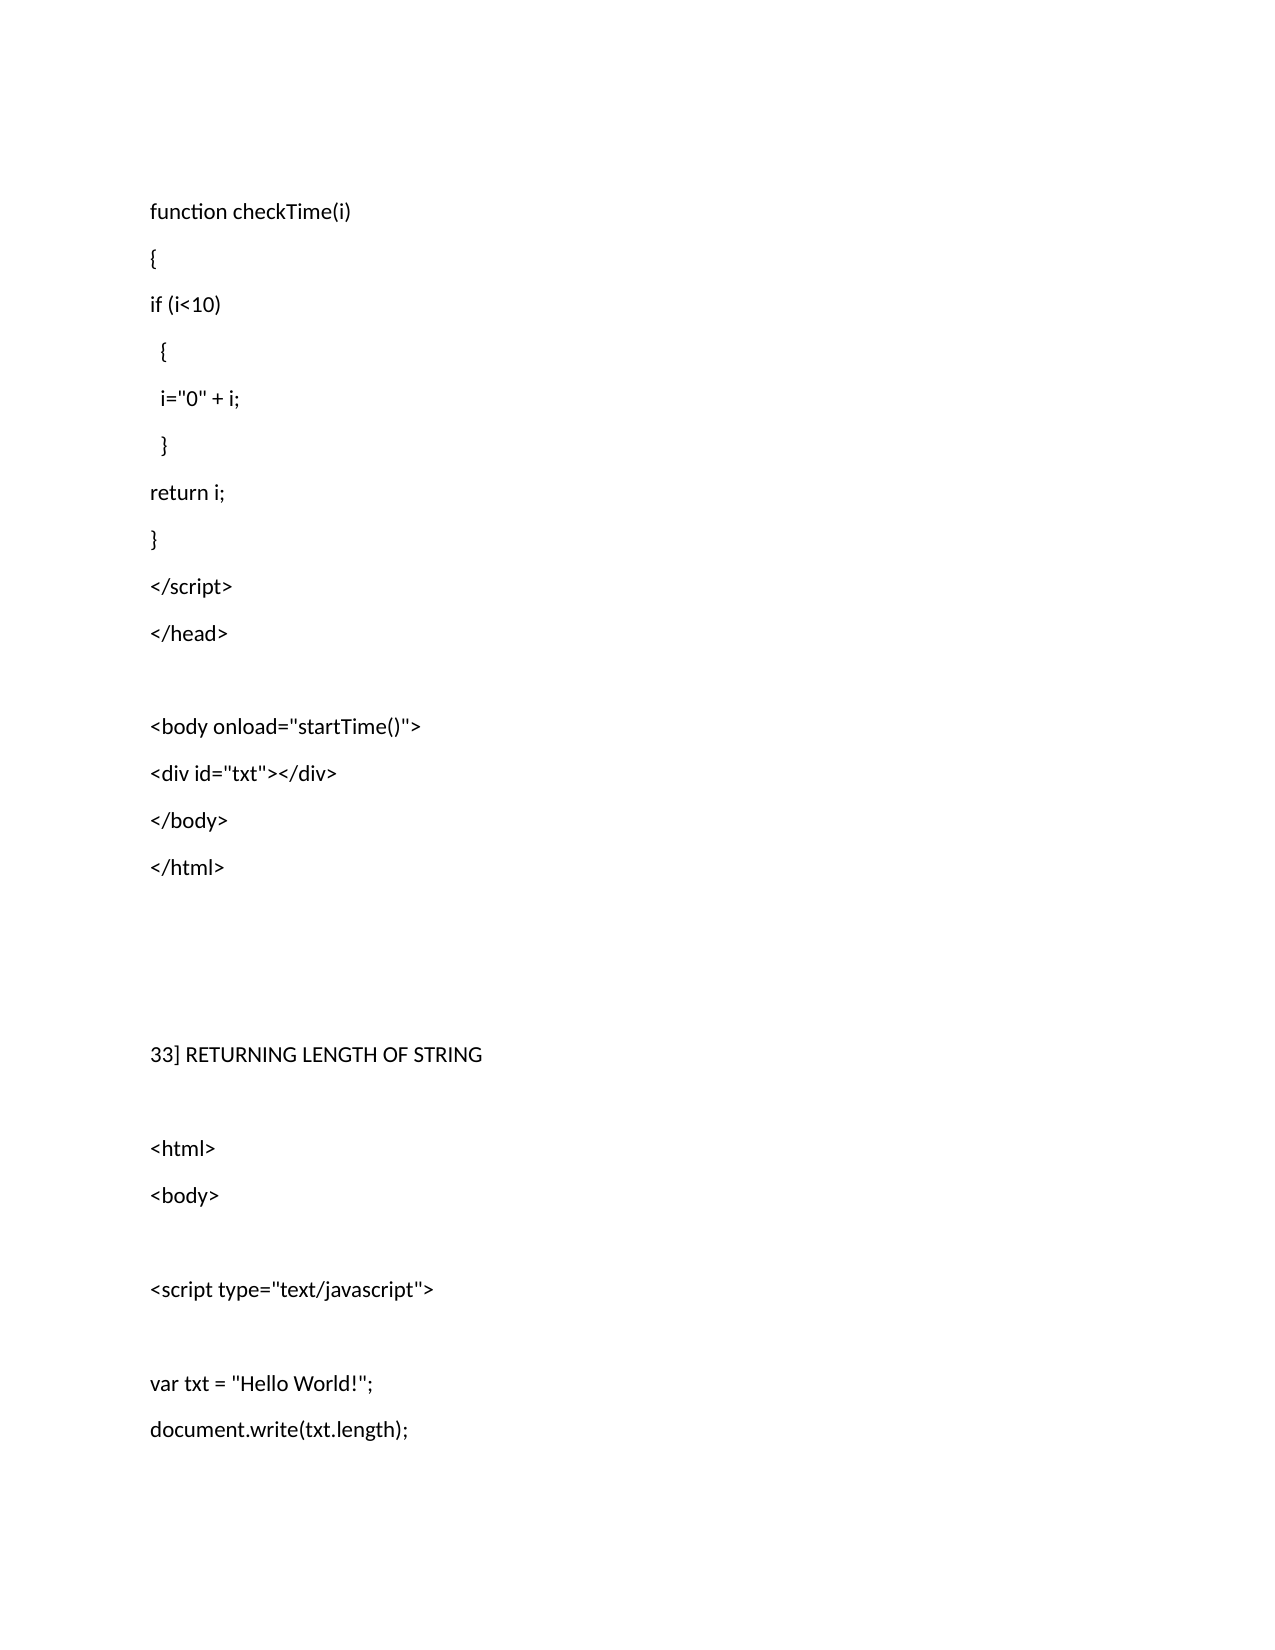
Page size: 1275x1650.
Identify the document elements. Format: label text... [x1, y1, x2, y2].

text <html> [150, 1134, 1125, 1162]
text <body onload="startTime()"> [150, 712, 1125, 741]
text document.write(txt.length); [150, 1416, 1125, 1444]
text </head> [150, 619, 1125, 647]
text </html> [150, 853, 1125, 881]
text <script type="text/javascript"> [150, 1275, 1125, 1303]
text 33] RETURNING LENGTH OF STRING [150, 1041, 1125, 1069]
text <body> [150, 1181, 1125, 1209]
text var txt = "Hello World!"; [150, 1369, 1125, 1397]
text </body> [150, 806, 1125, 834]
text } [150, 431, 1125, 459]
text if (i<10) [150, 291, 1125, 319]
text function checkTime(i) [150, 197, 1125, 225]
text { [150, 337, 1125, 366]
text i="0" + i; [150, 384, 1125, 412]
text return i; [150, 478, 1125, 506]
text { [150, 244, 1125, 272]
text } [150, 525, 1125, 553]
text </script> [150, 572, 1125, 600]
text <div id="txt"></div> [150, 759, 1125, 787]
